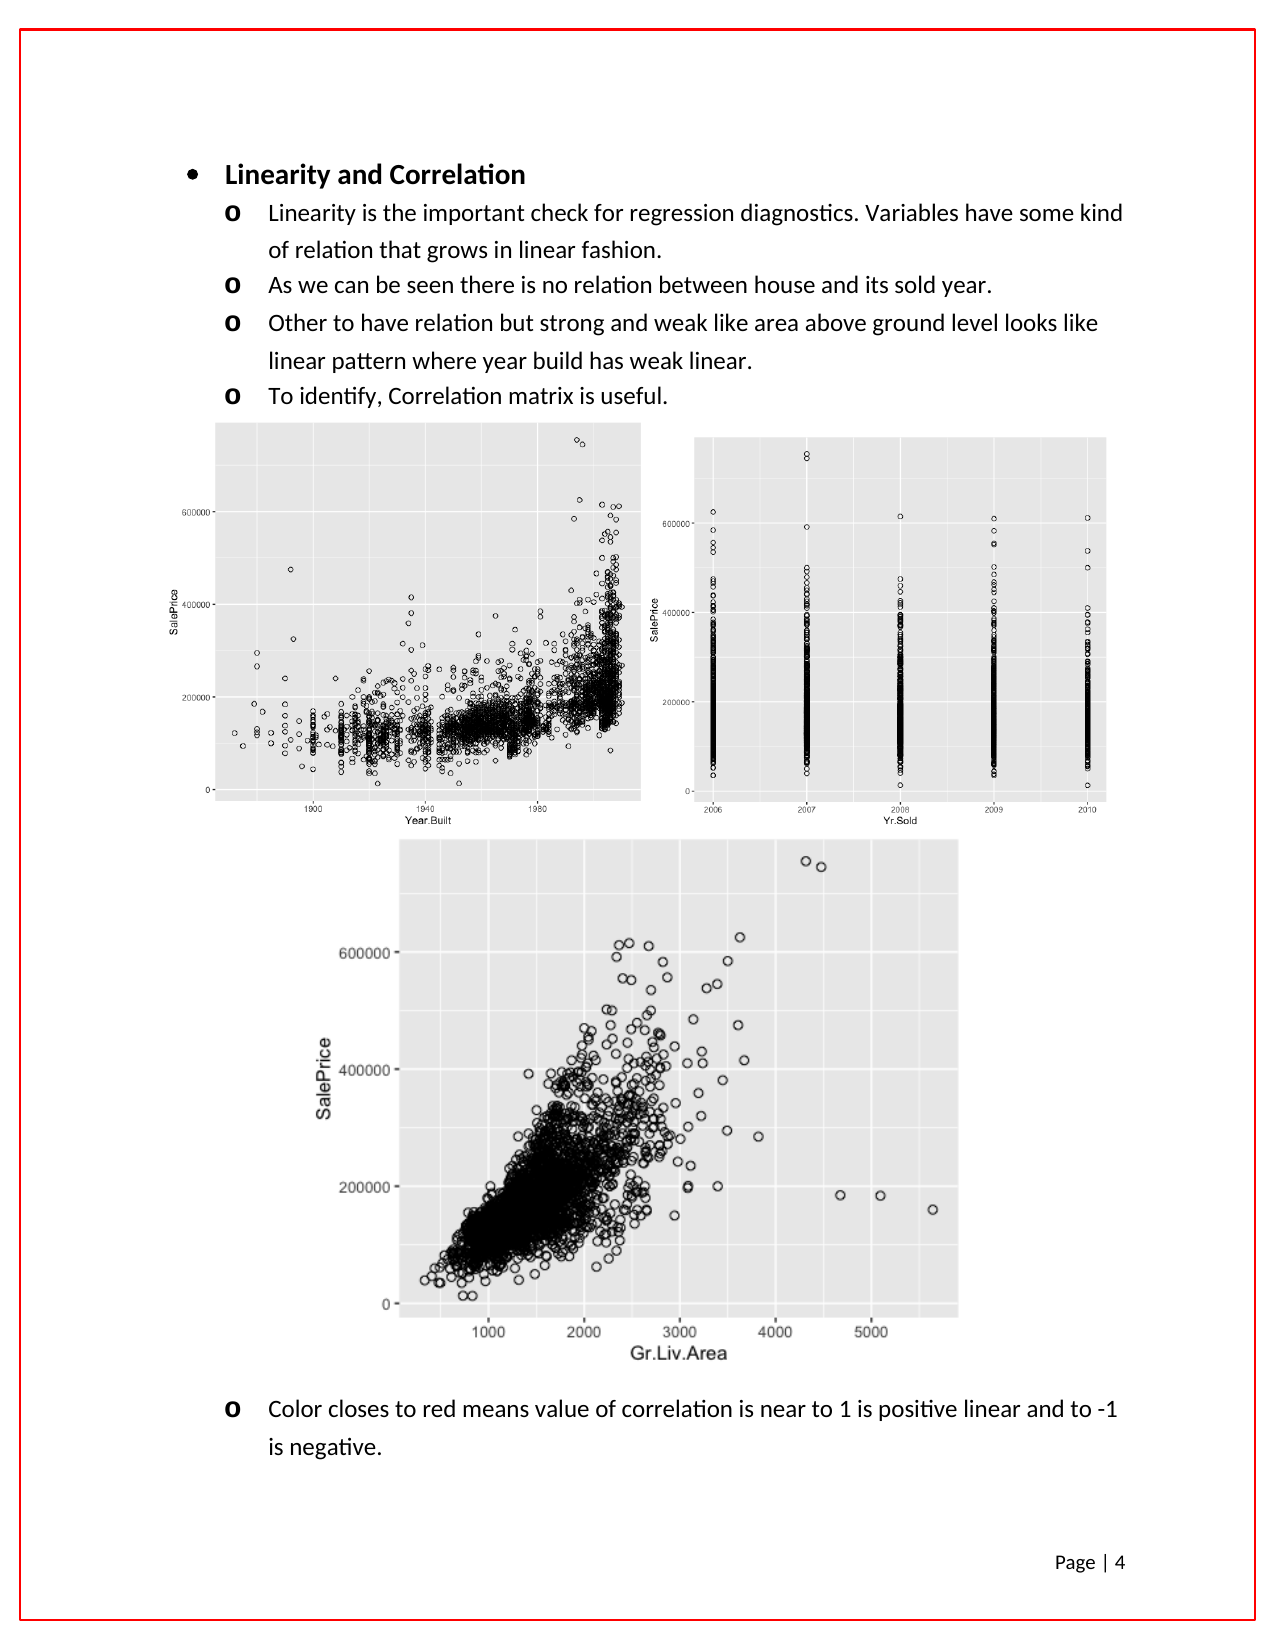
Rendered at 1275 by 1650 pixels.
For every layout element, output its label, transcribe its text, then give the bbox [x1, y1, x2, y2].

list To identify, Correlation matrix is useful. [224, 380, 1125, 413]
list Linearity is the important check for regression diagnostics. Variables have some kind of relation that grows in linear fashion. [224, 197, 1125, 265]
picture [164, 418, 1111, 1373]
list As we can be seen there is no relation between house and its sold year. [224, 270, 1125, 303]
list Color closes to red means value of correlation is near to 1 is positive linear and to -1 is negative. [224, 1393, 1125, 1461]
list Linearity and Correlation [187, 156, 1125, 192]
list Other to have relation but strong and weak like area above ground level looks like linear pattern where year build has weak linear. [224, 308, 1125, 376]
